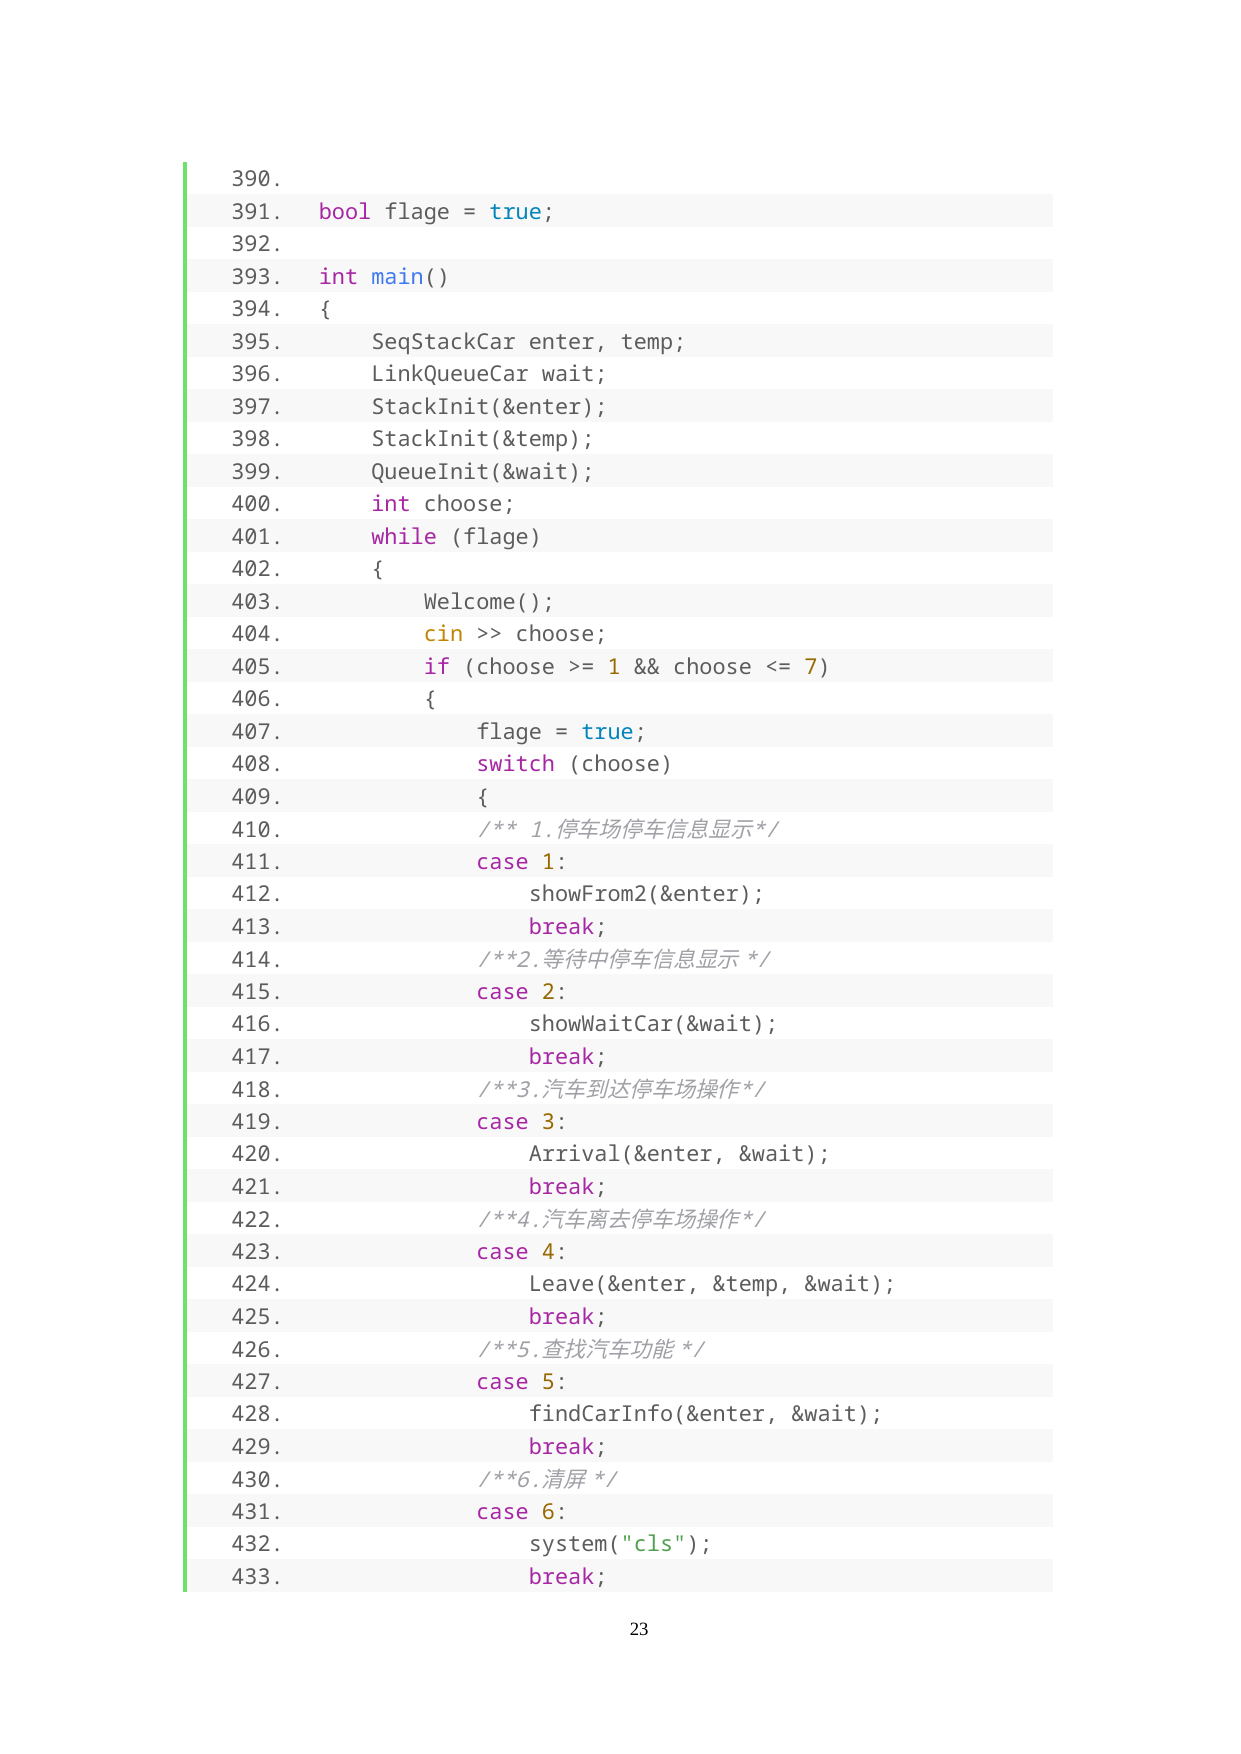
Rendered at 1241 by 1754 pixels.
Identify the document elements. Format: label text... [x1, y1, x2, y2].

list break; [187, 909, 1053, 942]
list case 6: [187, 1494, 1053, 1527]
list case 4: [187, 1234, 1053, 1267]
list /**5.查找汽车功能 */ [187, 1332, 1053, 1364]
list showFrom2(&enter); [187, 877, 1053, 909]
list StackInit(&enter); [187, 389, 1053, 422]
list flage = true; [187, 714, 1053, 747]
list break; [187, 1299, 1053, 1332]
list { [187, 682, 1053, 714]
list int choose; [187, 487, 1053, 519]
list while (flage) [187, 519, 1053, 552]
list /**4.汽车离去停车场操作*/ [187, 1202, 1053, 1234]
list cin >> choose; [187, 617, 1053, 649]
list /**3.汽车到达停车场操作*/ [187, 1072, 1053, 1104]
list Welcome(); [187, 584, 1053, 617]
list Leave(&enter, &temp, &wait); [187, 1267, 1053, 1299]
list { [187, 779, 1053, 812]
list QueueInit(&wait); [187, 454, 1053, 487]
list findCarInfo(&enter, &wait); [187, 1397, 1053, 1429]
list SeqStackCar enter, temp; [187, 324, 1053, 357]
list /** 1.停车场停车信息显示*/ [187, 812, 1053, 844]
list if (choose >= 1 && choose <= 7) [187, 649, 1053, 682]
list LinkQueueCar wait; [187, 357, 1053, 389]
list system("cls"); [187, 1527, 1053, 1559]
list Arrival(&enter, &wait); [187, 1137, 1053, 1169]
list switch (choose) [187, 747, 1053, 779]
list { [187, 292, 1053, 324]
list case 3: [187, 1104, 1053, 1137]
list StackInit(&temp); [187, 422, 1053, 454]
list break; [187, 1559, 1053, 1592]
list break; [187, 1039, 1053, 1072]
list showWaitCar(&wait); [187, 1007, 1053, 1039]
list break; [187, 1429, 1053, 1462]
list case 5: [187, 1364, 1053, 1397]
list case 2: [187, 974, 1053, 1007]
list /**2.等待中停车信息显示 */ [187, 942, 1053, 974]
list /**6.清屏 */ [187, 1462, 1053, 1494]
list int main() [187, 259, 1053, 292]
list bool flage = true; [187, 194, 1053, 227]
list { [187, 552, 1053, 584]
list case 1: [187, 844, 1053, 877]
list break; [187, 1169, 1053, 1202]
